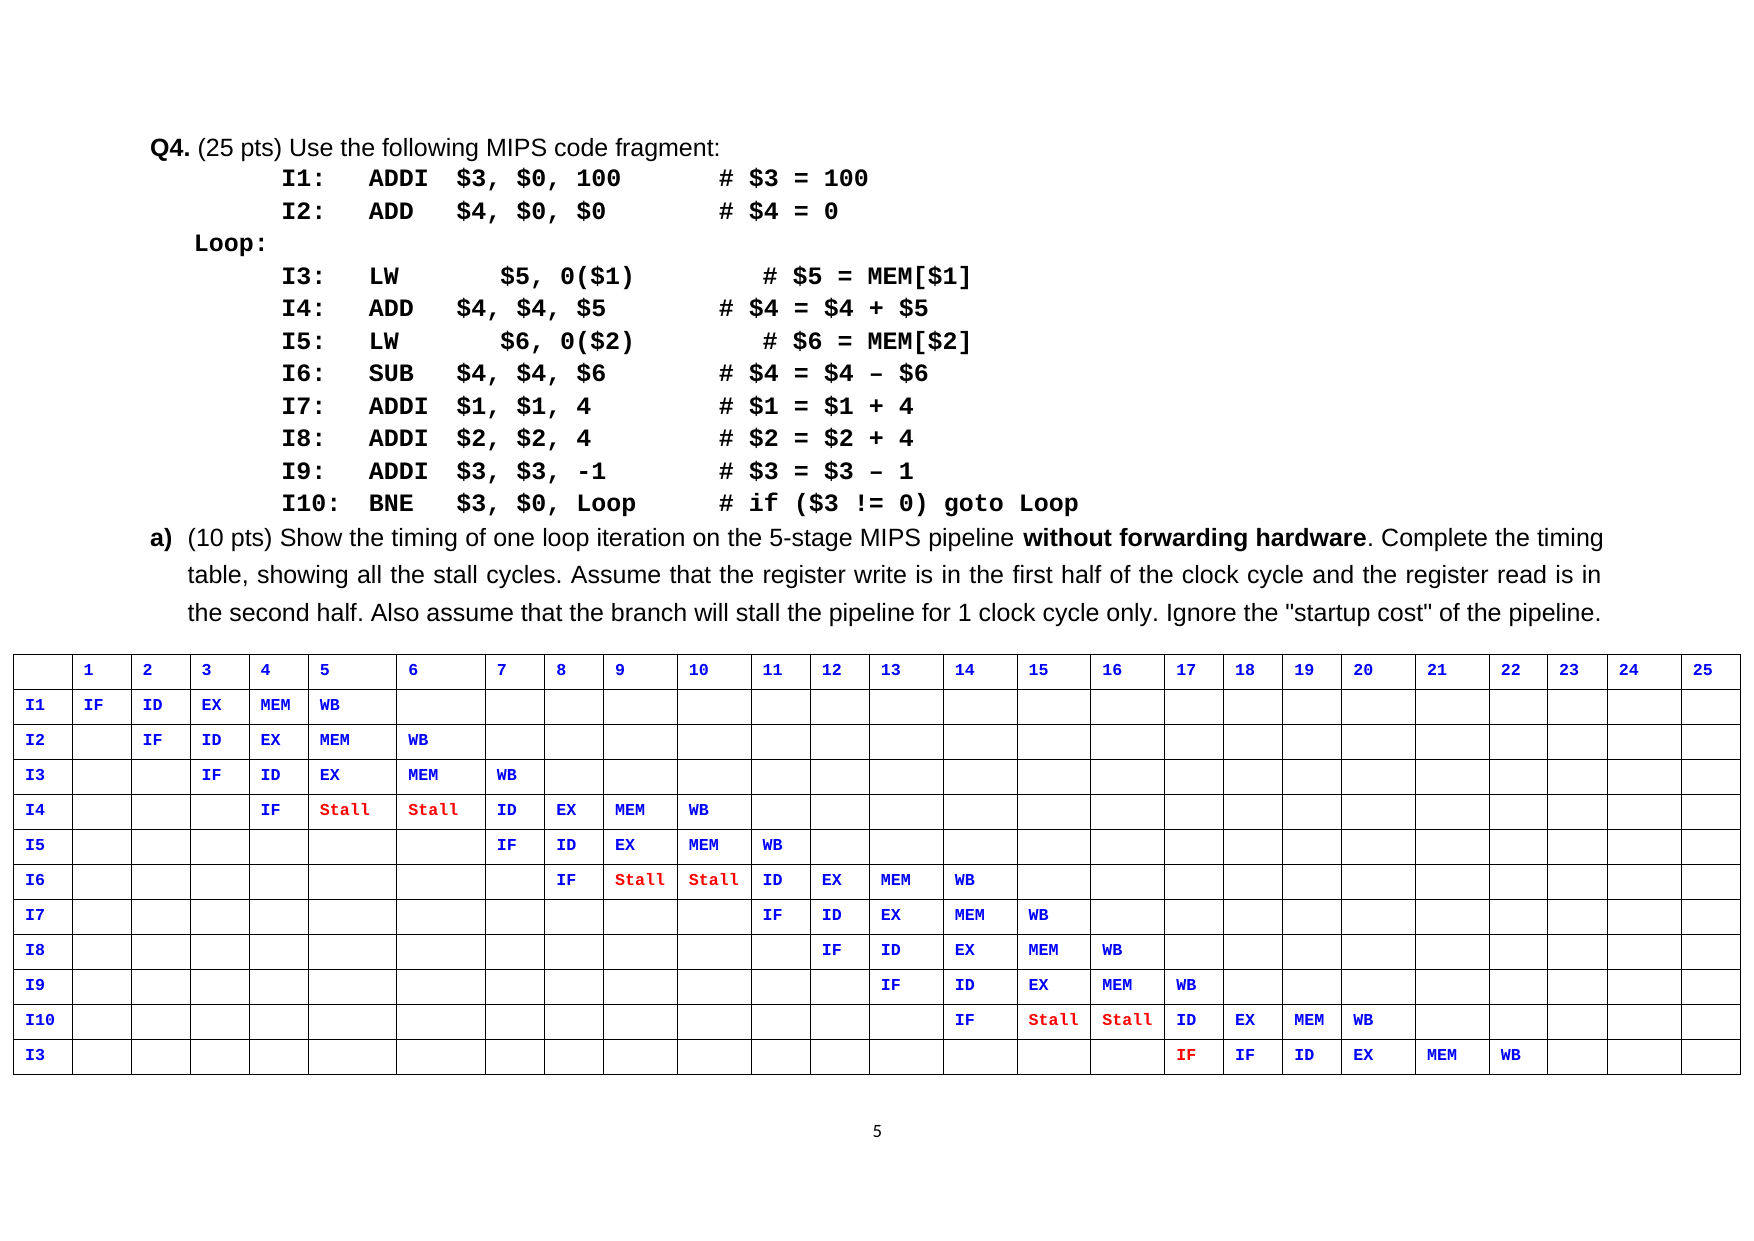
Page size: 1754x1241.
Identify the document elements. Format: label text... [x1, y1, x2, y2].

table_cell ID [250, 760, 308, 793]
table_cell I7 [14, 900, 72, 933]
table_cell ID [1165, 1005, 1223, 1038]
table_header 21 [1416, 655, 1489, 688]
table_cell WB [678, 795, 751, 828]
table_cell [1608, 1005, 1681, 1038]
table_cell [250, 830, 308, 863]
table_cell [132, 865, 190, 898]
table_cell [1490, 900, 1547, 933]
table_cell [1091, 830, 1164, 863]
table_cell [73, 865, 131, 898]
table_cell [397, 900, 485, 933]
table_cell [309, 1005, 396, 1038]
table_cell [132, 1005, 190, 1038]
table_cell EX [250, 725, 308, 758]
table_cell [811, 830, 869, 863]
table_cell Stall [397, 795, 485, 828]
table_cell [1548, 725, 1607, 758]
table_cell [486, 1005, 544, 1038]
table_cell [73, 900, 131, 933]
table_cell [1165, 760, 1223, 793]
table_cell [1682, 935, 1740, 968]
table_cell [811, 1005, 869, 1038]
table_cell [397, 865, 485, 898]
table_cell [1608, 830, 1681, 863]
table_cell IF [132, 725, 190, 758]
table_cell [1224, 830, 1282, 863]
table_cell [1342, 865, 1415, 898]
table_cell [486, 970, 544, 1003]
table_header 12 [811, 655, 869, 688]
table_cell [811, 690, 869, 723]
table_cell [545, 760, 603, 793]
table_cell [752, 795, 810, 828]
text I10: BNE $3, $0, Loop # if ($3 != 0) goto Loop [237, 489, 1604, 521]
table_cell Stall [1018, 1005, 1090, 1038]
table_cell ID [191, 725, 249, 758]
table_cell EX [1224, 1005, 1282, 1038]
table_cell I10 [14, 1005, 72, 1038]
table_cell [1342, 725, 1415, 758]
table_cell [1342, 970, 1415, 1003]
table_cell [1490, 795, 1547, 828]
table_cell [1165, 690, 1223, 723]
table_cell [545, 690, 603, 723]
table_cell [1091, 795, 1164, 828]
table_cell [1548, 935, 1607, 968]
table_cell I1 [14, 690, 72, 723]
table_cell [1091, 690, 1164, 723]
table_cell [1283, 865, 1341, 898]
table_cell [1283, 690, 1341, 723]
table_cell [73, 970, 131, 1003]
table_cell [1416, 760, 1489, 793]
table_cell WB [1018, 900, 1090, 933]
table_cell MEM [1283, 1005, 1341, 1038]
table_cell EX [811, 865, 869, 898]
table_cell [250, 900, 308, 933]
table_cell MEM [1018, 935, 1090, 968]
table_cell [486, 935, 544, 968]
table_cell I4 [14, 795, 72, 828]
table_cell [678, 690, 751, 723]
text Q4. (25 pts) Use the following MIPS code fragment: [150, 131, 1604, 164]
table_cell [1416, 900, 1489, 933]
table_cell [1224, 760, 1282, 793]
table_cell [1018, 1040, 1090, 1073]
table_cell [1416, 935, 1489, 968]
table_cell [250, 1005, 308, 1038]
table_cell IF [1224, 1040, 1282, 1073]
table_header 3 [191, 655, 249, 688]
table_cell [545, 970, 603, 1003]
table_cell [1165, 865, 1223, 898]
table_cell [604, 760, 677, 793]
table_cell [73, 1040, 131, 1073]
table_cell [1682, 970, 1740, 1003]
table_cell [752, 725, 810, 758]
table_cell [1224, 725, 1282, 758]
text I3: LW $5, 0($1) # $5 = MEM[$1] [237, 261, 1604, 294]
table_cell [1682, 1005, 1740, 1038]
table_cell [811, 760, 869, 793]
table_cell [1548, 1040, 1607, 1073]
table_cell [1490, 970, 1547, 1003]
table_cell [1608, 970, 1681, 1003]
table_cell [1342, 935, 1415, 968]
table_cell [1490, 760, 1547, 793]
table_cell WB [1091, 935, 1164, 968]
table_cell EX [309, 760, 396, 793]
table_cell [752, 1040, 810, 1073]
table_cell [545, 725, 603, 758]
table_cell [1548, 760, 1607, 793]
table_cell I5 [14, 830, 72, 863]
table_cell [309, 865, 396, 898]
table_cell I3 [14, 1040, 72, 1073]
table_cell [870, 1005, 943, 1038]
table_cell ID [132, 690, 190, 723]
table_header 22 [1490, 655, 1547, 688]
table_cell [1548, 830, 1607, 863]
table_cell [1682, 1040, 1740, 1073]
table_cell [678, 970, 751, 1003]
table_header 10 [678, 655, 751, 688]
table_cell [1091, 865, 1164, 898]
table_cell [870, 760, 943, 793]
table_cell Stall [1091, 1005, 1164, 1038]
table_cell [811, 1040, 869, 1073]
text I1: ADDI $3, $0, 100 # $3 = 100 [237, 164, 1604, 196]
table_cell [1682, 725, 1740, 758]
table_cell [397, 970, 485, 1003]
table_cell [1682, 760, 1740, 793]
table_cell [1224, 865, 1282, 898]
table_cell [1608, 725, 1681, 758]
table_cell [1018, 760, 1090, 793]
table_cell [870, 830, 943, 863]
table_cell [132, 1040, 190, 1073]
table_cell [250, 970, 308, 1003]
table_cell [1018, 795, 1090, 828]
table_cell [1283, 795, 1341, 828]
table_cell [486, 865, 544, 898]
table_header 19 [1283, 655, 1341, 688]
table_cell [545, 1040, 603, 1073]
table_cell [1091, 900, 1164, 933]
table_cell [1548, 690, 1607, 723]
table_cell [1342, 760, 1415, 793]
table_cell IF [944, 1005, 1017, 1038]
table_cell [545, 900, 603, 933]
table_cell [1416, 865, 1489, 898]
table_cell [944, 690, 1017, 723]
table_cell [870, 1040, 943, 1073]
text I2: ADD $4, $0, $0 # $4 = 0 [237, 196, 1604, 229]
table_cell [191, 970, 249, 1003]
table_cell [1342, 690, 1415, 723]
table_header 6 [397, 655, 485, 688]
table_cell [191, 935, 249, 968]
table_cell [1490, 1005, 1547, 1038]
table_cell [250, 1040, 308, 1073]
table_cell MEM [944, 900, 1017, 933]
table_cell [604, 1005, 677, 1038]
table_header 17 [1165, 655, 1223, 688]
table_cell [752, 1005, 810, 1038]
table_cell [1283, 725, 1341, 758]
table_header 16 [1091, 655, 1164, 688]
table_cell MEM [678, 830, 751, 863]
table_cell [1682, 900, 1740, 933]
table_cell [132, 795, 190, 828]
table_header 2 [132, 655, 190, 688]
table_cell EX [1018, 970, 1090, 1003]
table_cell [191, 1040, 249, 1073]
table_header 25 [1682, 655, 1740, 688]
table_cell [1548, 970, 1607, 1003]
table_cell ID [1283, 1040, 1341, 1073]
table_cell [1224, 970, 1282, 1003]
table_cell [1018, 830, 1090, 863]
table_cell I6 [14, 865, 72, 898]
table_cell [486, 900, 544, 933]
table_cell [1490, 865, 1547, 898]
text I7: ADDI $1, $1, 4 # $1 = $1 + 4 [237, 391, 1604, 424]
table_cell [1490, 725, 1547, 758]
table_cell [944, 760, 1017, 793]
table_cell [1018, 690, 1090, 723]
table_cell ID [870, 935, 943, 968]
table_cell MEM [1091, 970, 1164, 1003]
table_cell [309, 970, 396, 1003]
table_cell [191, 795, 249, 828]
table_cell [1416, 690, 1489, 723]
table_cell [309, 1040, 396, 1073]
table_cell EX [870, 900, 943, 933]
table_cell [1682, 830, 1740, 863]
table_cell Stall [309, 795, 396, 828]
table_cell [604, 900, 677, 933]
table_cell [545, 935, 603, 968]
table_cell IF [545, 865, 603, 898]
table_cell WB [1342, 1005, 1415, 1038]
table_cell [604, 970, 677, 1003]
table_cell [870, 690, 943, 723]
table_cell [1091, 1040, 1164, 1073]
table_cell I2 [14, 725, 72, 758]
table_cell [604, 935, 677, 968]
table_cell [1548, 865, 1607, 898]
table_cell [752, 690, 810, 723]
table_cell [486, 725, 544, 758]
table_cell ID [486, 795, 544, 828]
text I4: ADD $4, $4, $5 # $4 = $4 + $5 [237, 294, 1604, 326]
table_cell [1608, 795, 1681, 828]
table_cell MEM [309, 725, 396, 758]
table_cell [678, 900, 751, 933]
table_header 9 [604, 655, 677, 688]
table_cell [811, 795, 869, 828]
table_cell [191, 1005, 249, 1038]
table_cell [1416, 830, 1489, 863]
table_cell WB [397, 725, 485, 758]
table_header 11 [752, 655, 810, 688]
table_cell [309, 830, 396, 863]
table_cell IF [870, 970, 943, 1003]
table_cell [1283, 760, 1341, 793]
table_cell [1490, 690, 1547, 723]
table_cell [1608, 900, 1681, 933]
table_header 8 [545, 655, 603, 688]
table_cell MEM [250, 690, 308, 723]
table_cell [1342, 830, 1415, 863]
table_cell MEM [870, 865, 943, 898]
table_cell IF [486, 830, 544, 863]
text Loop: [194, 229, 1604, 261]
table_cell [397, 1040, 485, 1073]
table_cell [944, 1040, 1017, 1073]
table_cell [1608, 865, 1681, 898]
table_header 15 [1018, 655, 1090, 688]
text I8: ADDI $2, $2, 4 # $2 = $2 + 4 [237, 424, 1604, 456]
table_cell [1224, 900, 1282, 933]
table_cell [73, 725, 131, 758]
table_cell [678, 725, 751, 758]
table_cell [1342, 900, 1415, 933]
table_cell [250, 865, 308, 898]
table_header 1 [73, 655, 131, 688]
table_cell [191, 900, 249, 933]
table_cell EX [604, 830, 677, 863]
table_cell [678, 1005, 751, 1038]
table_cell [486, 690, 544, 723]
table_cell [73, 760, 131, 793]
table_cell [309, 900, 396, 933]
table_cell [132, 760, 190, 793]
table_cell [1283, 970, 1341, 1003]
table_cell [1682, 690, 1740, 723]
table_cell IF [811, 935, 869, 968]
table_cell MEM [604, 795, 677, 828]
table_header 13 [870, 655, 943, 688]
table_header 7 [486, 655, 544, 688]
table_cell [1490, 830, 1547, 863]
table_cell I9 [14, 970, 72, 1003]
table_cell [1165, 725, 1223, 758]
table_cell [1490, 935, 1547, 968]
table_cell ID [811, 900, 869, 933]
table_cell [397, 690, 485, 723]
table_cell [1283, 900, 1341, 933]
table_cell [1091, 725, 1164, 758]
table_header 5 [309, 655, 396, 688]
table_cell [397, 935, 485, 968]
table_cell [132, 970, 190, 1003]
table_cell [1165, 935, 1223, 968]
table_header 24 [1608, 655, 1681, 688]
table_cell MEM [397, 760, 485, 793]
table_cell [1224, 690, 1282, 723]
text I6: SUB $4, $4, $6 # $4 = $4 – $6 [237, 359, 1604, 391]
table_cell [1165, 900, 1223, 933]
table_cell [73, 935, 131, 968]
table_cell I3 [14, 760, 72, 793]
table_cell [1608, 935, 1681, 968]
table_cell IF [191, 760, 249, 793]
table_cell [1548, 1005, 1607, 1038]
table_cell [1416, 1005, 1489, 1038]
table_cell [1548, 795, 1607, 828]
table_cell [397, 1005, 485, 1038]
text I5: LW $6, 0($2) # $6 = MEM[$2] [237, 326, 1604, 359]
list (10 pts) Show the timing of one loop iteration on the 5-stage MIPS pipeline without forwarding hardware. Complete the timing table, showing all the stall cycles. Assume that the register write is in the first half of the clock cycle and the register read is in the second half. Also assume that the branch will stall the pipeline for 1 clock cycle only. Ignore the "startup cost" of the pipeline. [150, 521, 1604, 628]
table_cell WB [752, 830, 810, 863]
table_cell IF [73, 690, 131, 723]
table_cell WB [1165, 970, 1223, 1003]
table_cell [132, 900, 190, 933]
table_cell [1342, 795, 1415, 828]
table_cell [678, 935, 751, 968]
table_cell [944, 795, 1017, 828]
table_cell [604, 1040, 677, 1073]
table_cell [752, 970, 810, 1003]
table_cell WB [944, 865, 1017, 898]
table_header 14 [944, 655, 1017, 688]
table_cell [132, 935, 190, 968]
table_cell [1165, 830, 1223, 863]
table_header 18 [1224, 655, 1282, 688]
table_cell [811, 970, 869, 1003]
table_cell [73, 1005, 131, 1038]
table_cell [752, 935, 810, 968]
table_cell [309, 935, 396, 968]
table_cell [1165, 795, 1223, 828]
table_cell [1608, 690, 1681, 723]
table_cell [1416, 795, 1489, 828]
table_cell [1416, 725, 1489, 758]
table_cell EX [191, 690, 249, 723]
table_cell [870, 725, 943, 758]
table_cell ID [545, 830, 603, 863]
table_cell [1018, 725, 1090, 758]
table_cell EX [1342, 1040, 1415, 1073]
table_cell [397, 830, 485, 863]
table_cell WB [486, 760, 544, 793]
table_cell ID [752, 865, 810, 898]
table_cell [678, 760, 751, 793]
table_cell [1682, 865, 1740, 898]
table_cell IF [752, 900, 810, 933]
table_cell [811, 725, 869, 758]
table_cell [1682, 795, 1740, 828]
table_cell MEM [1416, 1040, 1489, 1073]
table_cell [486, 1040, 544, 1073]
table_header [14, 655, 72, 688]
table_cell [1283, 830, 1341, 863]
table_cell IF [250, 795, 308, 828]
table_header 20 [1342, 655, 1415, 688]
table_cell [1224, 935, 1282, 968]
table_cell IF [1165, 1040, 1223, 1073]
table_cell [1091, 760, 1164, 793]
table_cell [870, 795, 943, 828]
table_cell [250, 935, 308, 968]
table_cell [944, 830, 1017, 863]
table_cell [73, 795, 131, 828]
table_cell [545, 1005, 603, 1038]
table_header 4 [250, 655, 308, 688]
table_cell [1018, 865, 1090, 898]
table_cell [1608, 1040, 1681, 1073]
table_cell Stall [604, 865, 677, 898]
table_cell [1548, 900, 1607, 933]
table_cell [1608, 760, 1681, 793]
table_cell [191, 865, 249, 898]
table_cell [1224, 795, 1282, 828]
table_cell WB [1490, 1040, 1547, 1073]
table_cell [73, 830, 131, 863]
table_cell WB [309, 690, 396, 723]
table_cell [1283, 935, 1341, 968]
text I9: ADDI $3, $3, -1 # $3 = $3 – 1 [237, 456, 1604, 489]
table_cell [944, 725, 1017, 758]
table_cell EX [545, 795, 603, 828]
table_header 23 [1548, 655, 1607, 688]
table_cell I8 [14, 935, 72, 968]
table_cell [191, 830, 249, 863]
table_cell [1416, 970, 1489, 1003]
table_cell [604, 725, 677, 758]
table_cell [604, 690, 677, 723]
table_cell [678, 1040, 751, 1073]
table_cell [752, 760, 810, 793]
table_cell Stall [678, 865, 751, 898]
table_cell [132, 830, 190, 863]
table_cell ID [944, 970, 1017, 1003]
table_cell EX [944, 935, 1017, 968]
